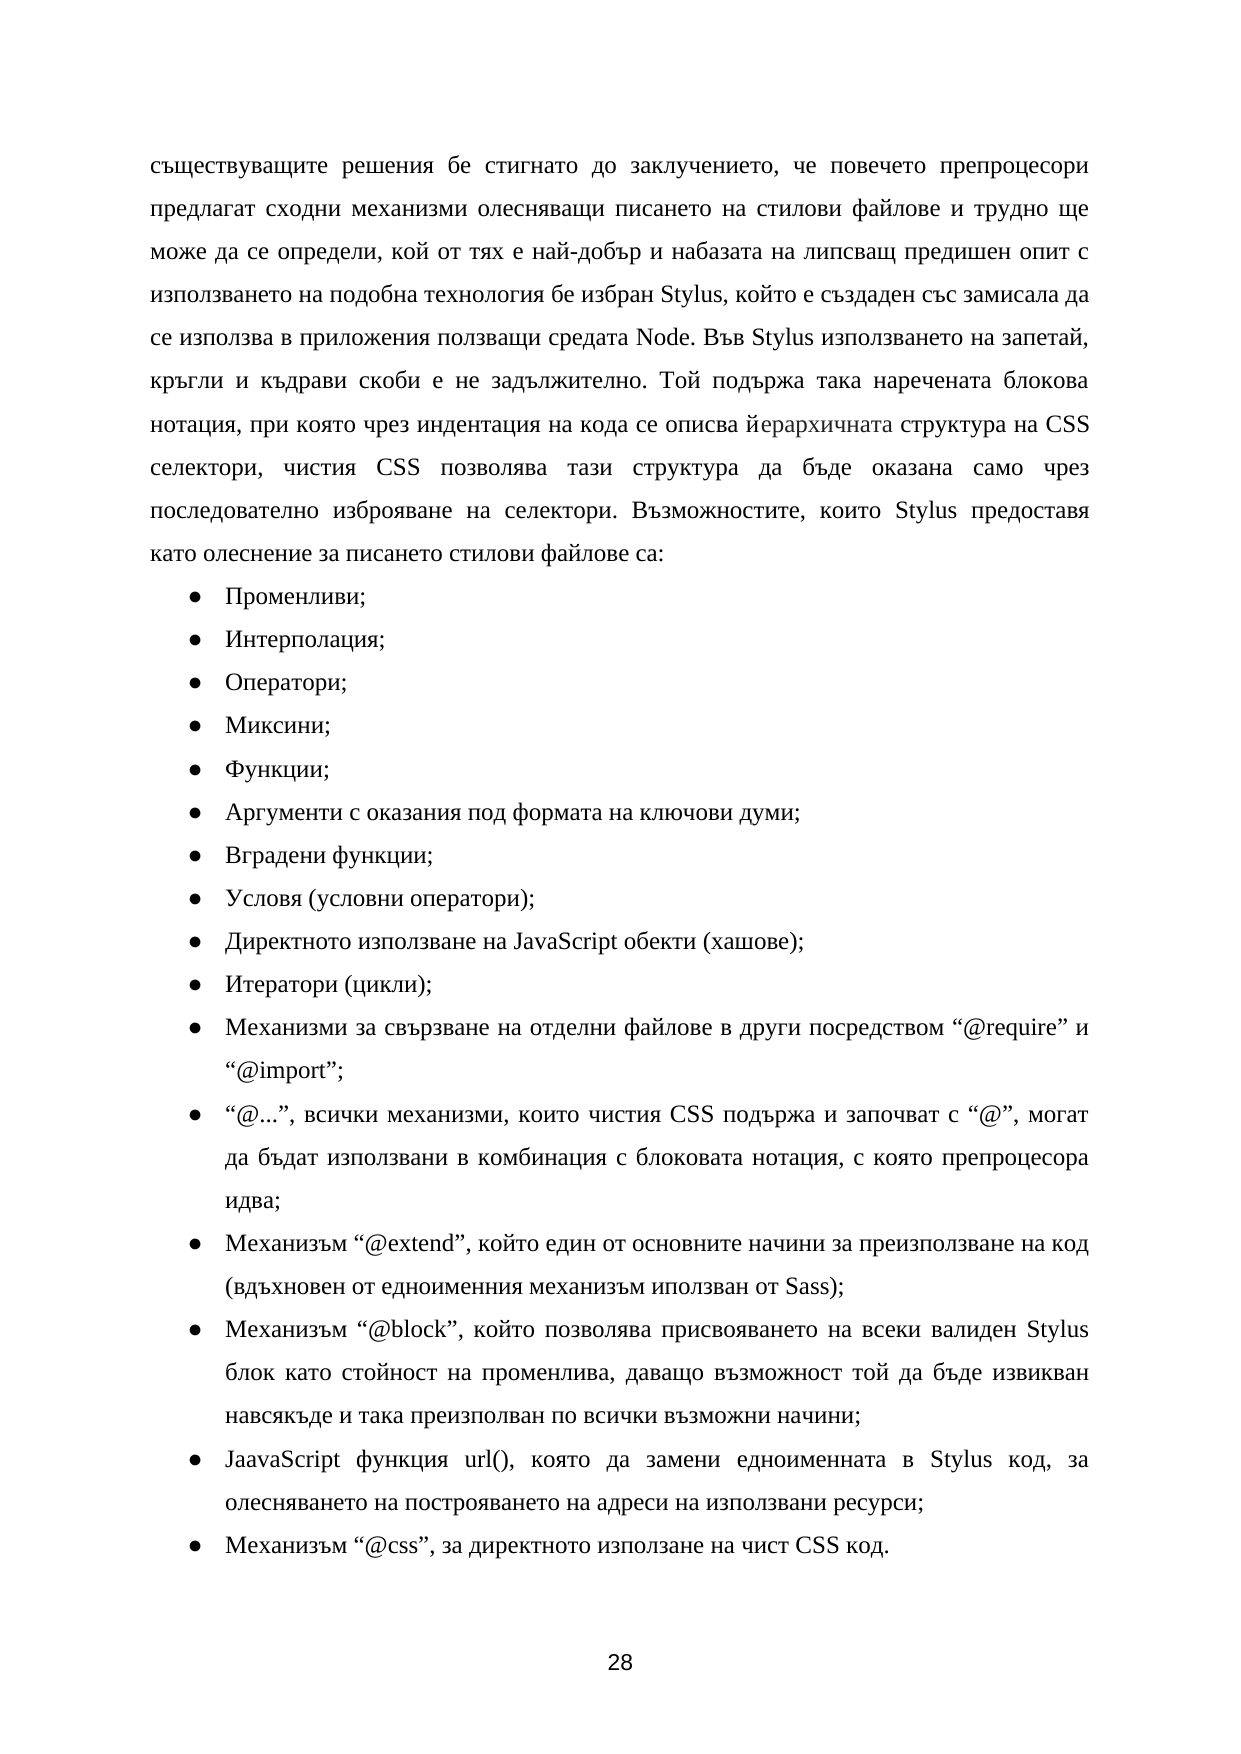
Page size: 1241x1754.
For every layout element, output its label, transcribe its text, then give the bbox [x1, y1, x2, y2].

list Механизъм “@block”, който позволява присвояването на всеки валиден Stylus блок като стойност на променлива, даващо възможност той да бъде извикван навсякъде и така преизполван по всички възможни начини; [187, 1314, 1090, 1429]
list Механизъм “@css”, за директното използане на чист CSS код. [187, 1530, 1090, 1559]
list Интерполация; [187, 624, 1090, 653]
list Итератори (цикли); [187, 969, 1090, 998]
list JaavaScript функция url(), която да замени едноименната в Stylus код, за олесняването на построяването на адреси на използвани ресурси; [187, 1444, 1090, 1516]
list Условя (условни оператори); [187, 883, 1090, 912]
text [150, 150, 1090, 567]
list Променливи; [187, 581, 1090, 610]
list Оператори; [187, 667, 1090, 696]
list Миксини; [187, 711, 1090, 739]
list “@...”, всички механизми, които чистия CSS подържа и започват с “@”, могат да бъдат използвани в комбинация с блоковата нотация, с която препроцесора идва; [187, 1099, 1090, 1214]
list Механизми за свързване на отделни файлове в други посредством “@require” и “@import”; [187, 1012, 1090, 1084]
list Директното използване на JavaScript обекти (хашове); [187, 926, 1090, 955]
list Механизъм “@extend”, който един от основните начини за преизползване на код (вдъхновен от едноименния механизъм иползван от Sass); [187, 1228, 1090, 1300]
list Аргументи с оказания под формата на ключови думи; [187, 797, 1090, 826]
list Функции; [187, 754, 1090, 782]
list Вградени функции; [187, 840, 1090, 869]
